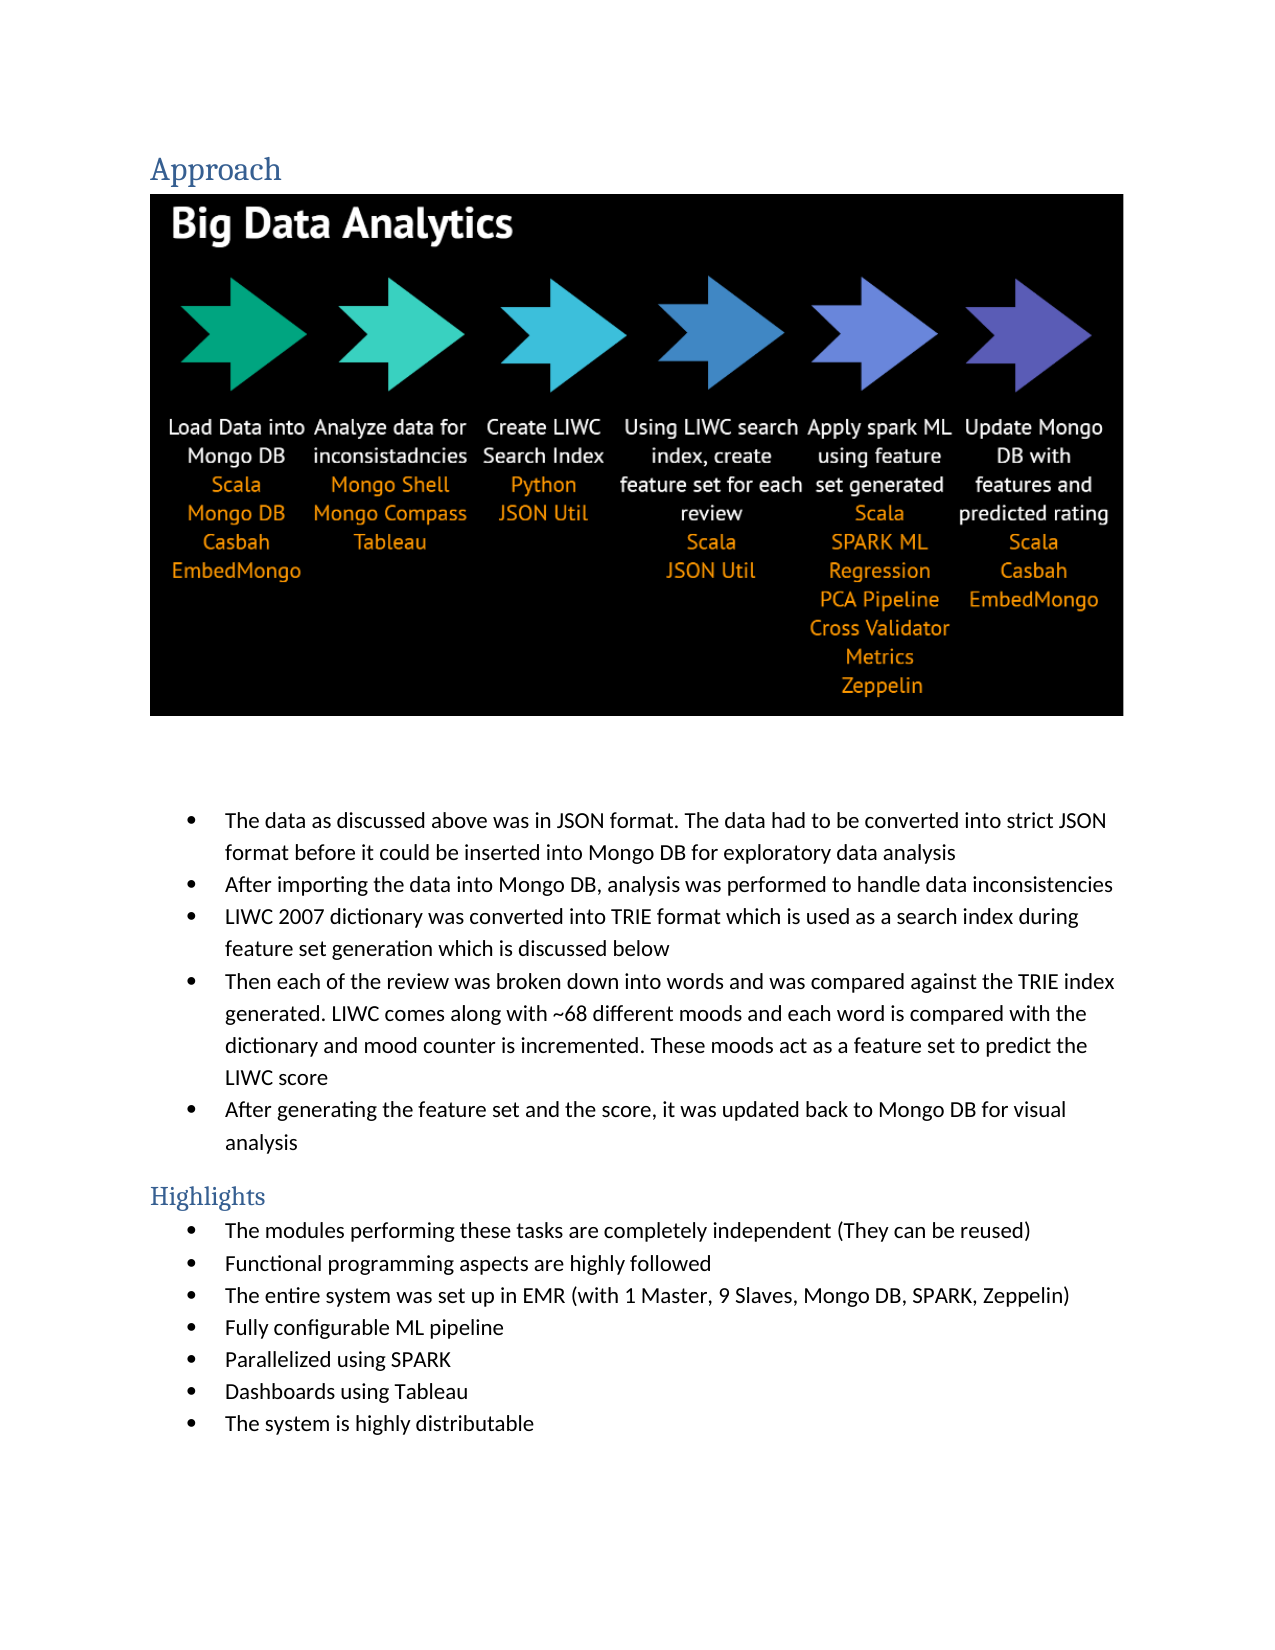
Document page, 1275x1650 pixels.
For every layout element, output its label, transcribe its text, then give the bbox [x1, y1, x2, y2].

list Then each of the review was broken down into words and was compared against the TRIE index generated. LIWC comes along with ~68 different moods and each word is compared with the dictionary and mood counter is incremented. These moods act as a feature set to predict the LIWC score [187, 967, 1125, 1091]
list After importing the data into Mongo DB, analysis was performed to handle data inconsistencies [187, 870, 1125, 898]
list The system is highly distributable [187, 1409, 1125, 1438]
list Dashboards using Tableau [187, 1377, 1125, 1405]
list The entire system was set up in EMR (with 1 Master, 9 Slaves, Mongo DB, SPARK, Zeppelin) [187, 1281, 1125, 1309]
list Functional programming aspects are highly followed [187, 1249, 1125, 1277]
list Parallelized using SPARK [187, 1345, 1125, 1373]
list The data as discussed above was in JSON format. The data had to be converted into strict JSON format before it could be inserted into Mongo DB for exploratory data analysis [187, 806, 1125, 866]
subtitle Highlights [150, 1181, 1125, 1212]
list The modules performing these tasks are completely independent (They can be reused) [187, 1216, 1125, 1244]
list After generating the feature set and the score, it was updated back to Mongo DB for visual analysis [187, 1096, 1125, 1156]
subtitle Approach [150, 150, 1125, 188]
picture [150, 194, 1124, 716]
list LIWC 2007 dictionary was converted into TRIE format which is used as a search index during feature set generation which is discussed below [187, 902, 1125, 963]
list Fully configurable ML pipeline [187, 1313, 1125, 1341]
